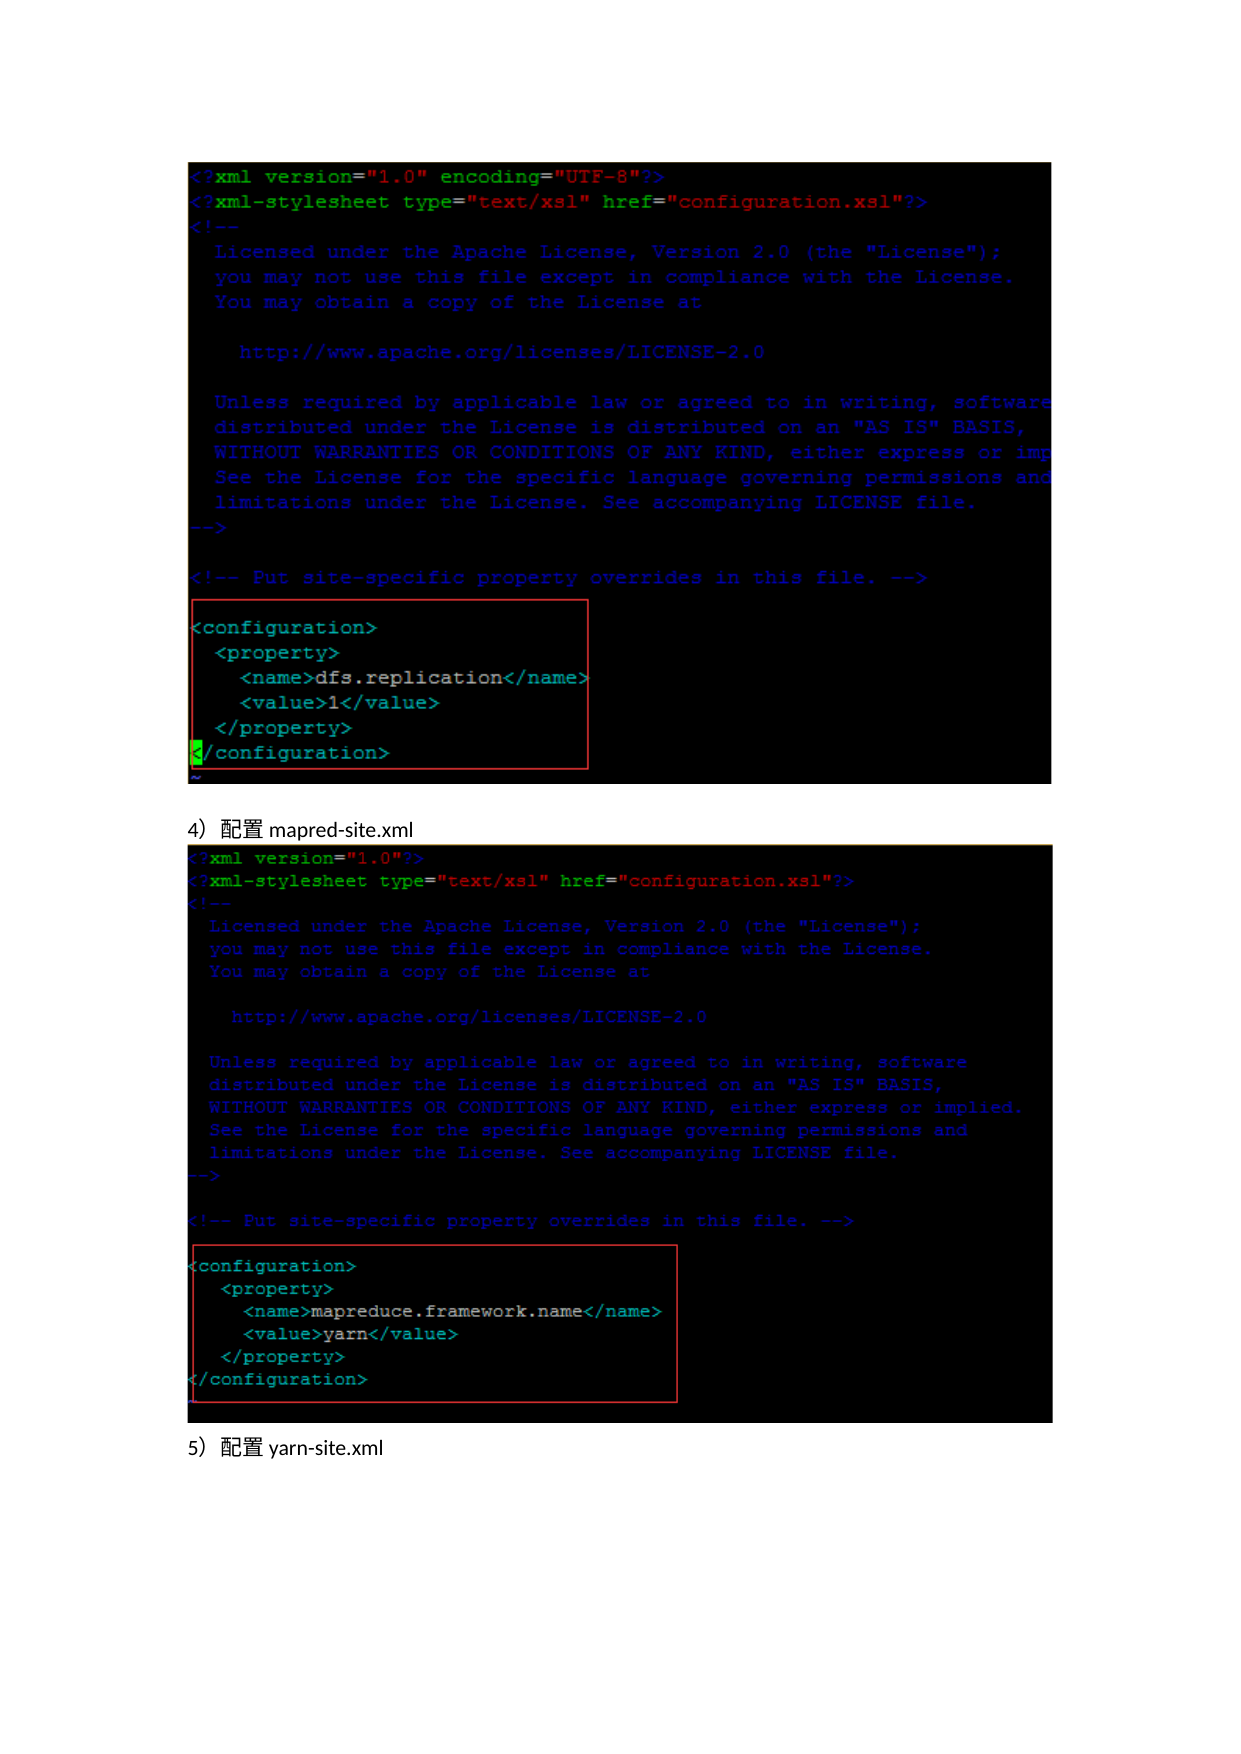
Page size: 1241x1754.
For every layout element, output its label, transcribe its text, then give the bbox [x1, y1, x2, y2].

text 5）配置yarn-site.xml [187, 1429, 1053, 1462]
text 4）配置mapred-site.xml [187, 812, 1053, 844]
picture [187, 844, 1053, 1423]
picture [187, 162, 1052, 784]
